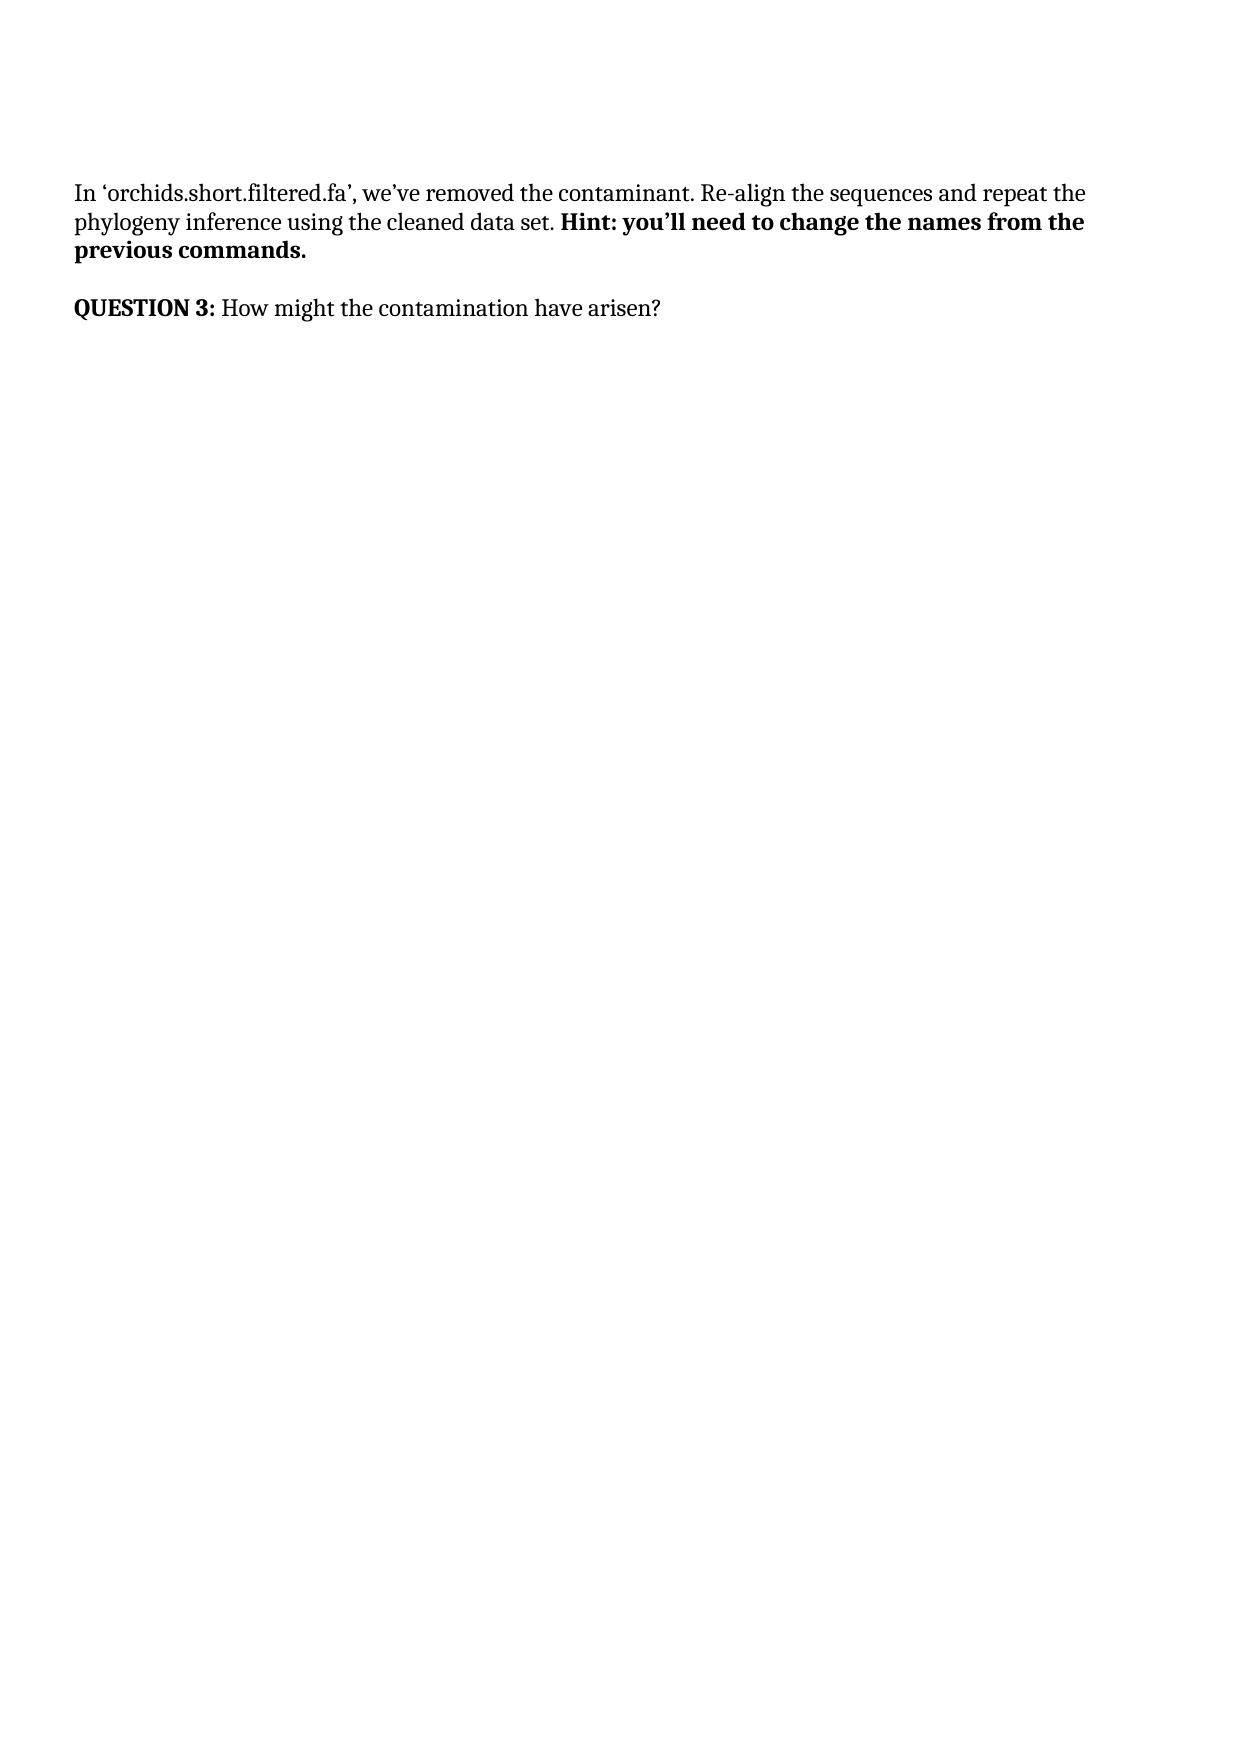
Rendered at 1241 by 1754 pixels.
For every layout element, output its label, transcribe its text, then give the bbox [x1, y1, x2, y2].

text QUESTION 3: How might the contamination have arisen? [74, 294, 1167, 322]
